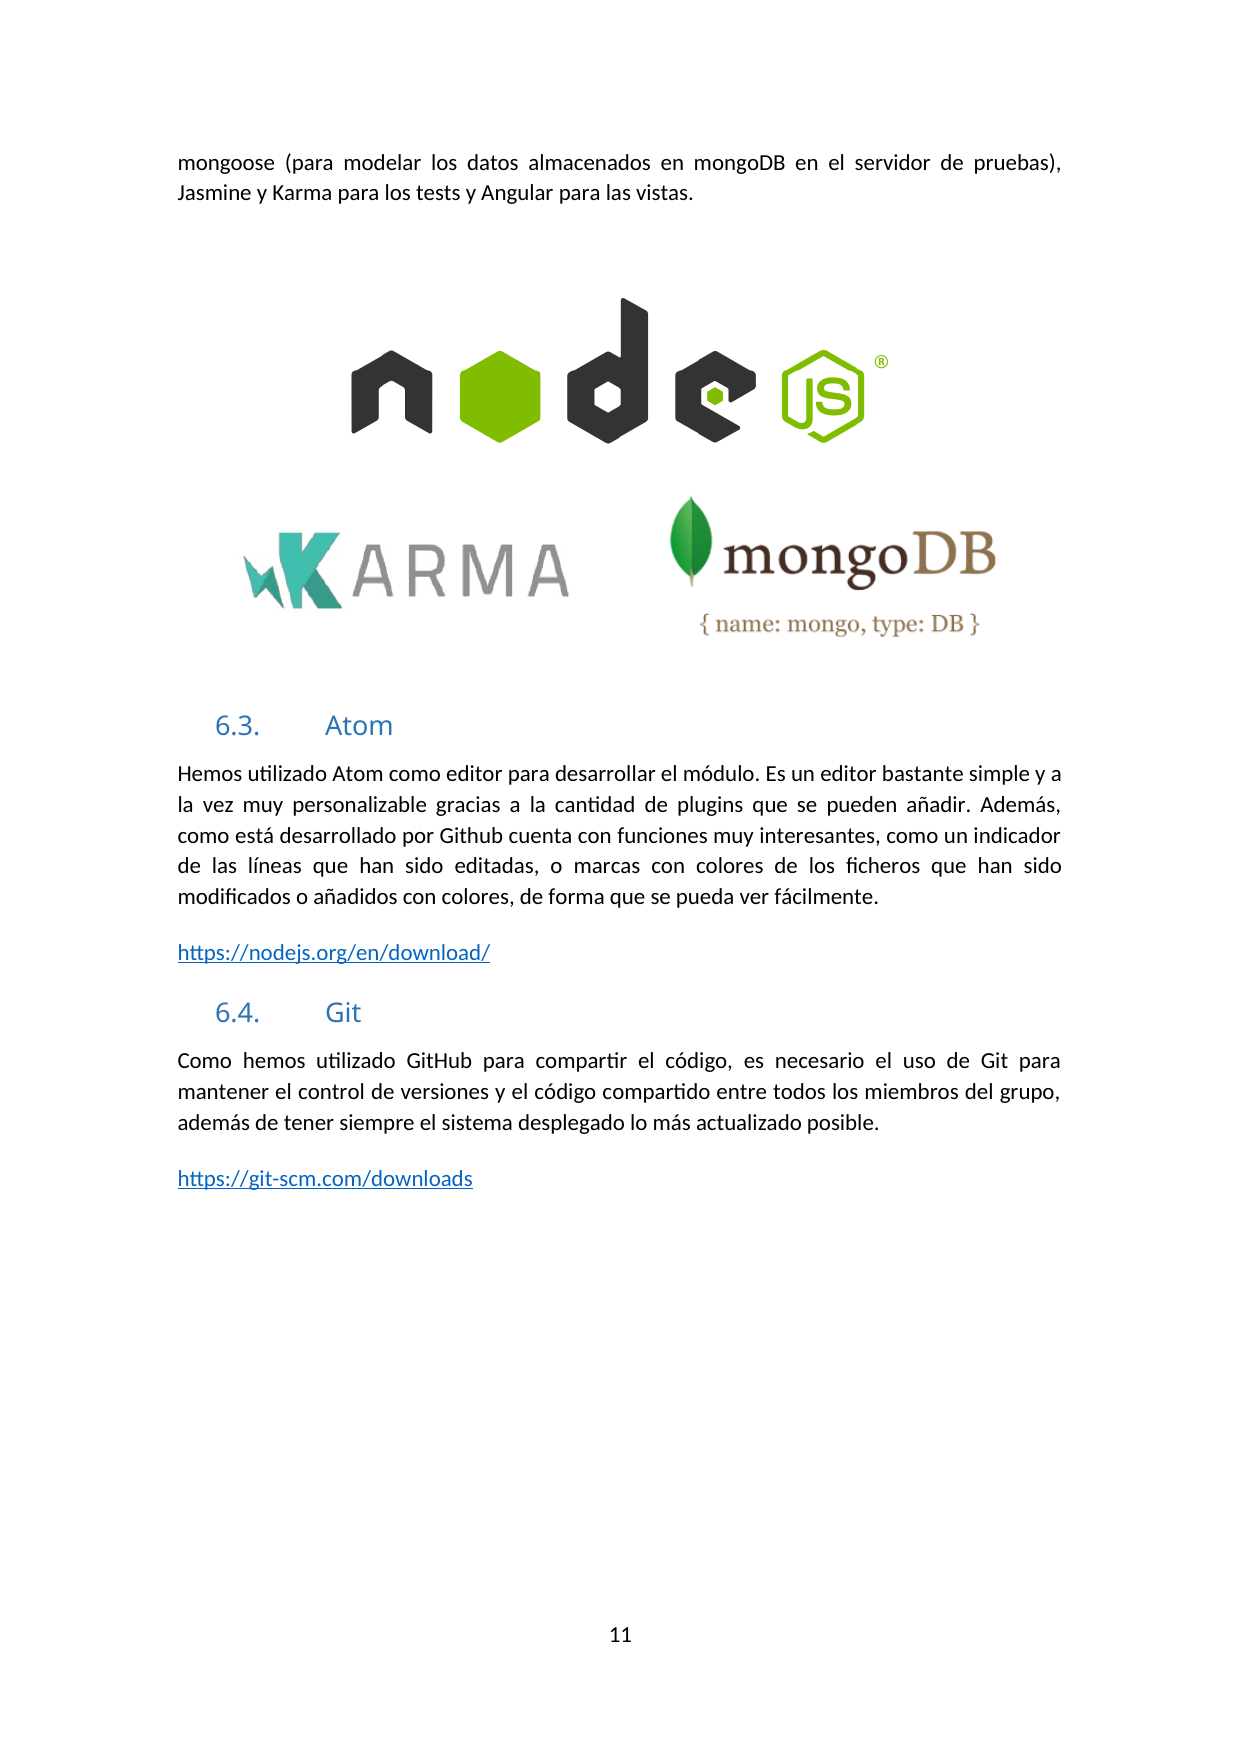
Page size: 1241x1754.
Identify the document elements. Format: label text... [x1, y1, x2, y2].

subtitle Atom [215, 706, 1063, 743]
subtitle Git [215, 994, 1063, 1031]
picture [184, 461, 1057, 679]
picture [304, 234, 936, 459]
text Hemos utilizado Atom como editor para desarrollar el módulo. Es un editor bastante simple y a la vez muy personalizable gracias a la cantidad de plugins que se pueden añadir. Además, como está desarrollado por Github cuenta con funciones muy interesantes, como un indicador de las líneas que han sido editadas, o marcas con colores de los ficheros que han sido modificados o añadidos con colores, de forma que se pueda ver fácilmente. [177, 759, 1063, 910]
text https://nodejs.org/en/download/ [177, 938, 1063, 966]
text Como hemos utilizado GitHub para compartir el código, es necesario el uso de Git para mantener el control de versiones y el código compartido entre todos los miembros del grupo, además de tener siempre el sistema desplegado lo más actualizado posible. [177, 1047, 1063, 1136]
text https://git-scm.com/downloads [177, 1164, 1063, 1192]
